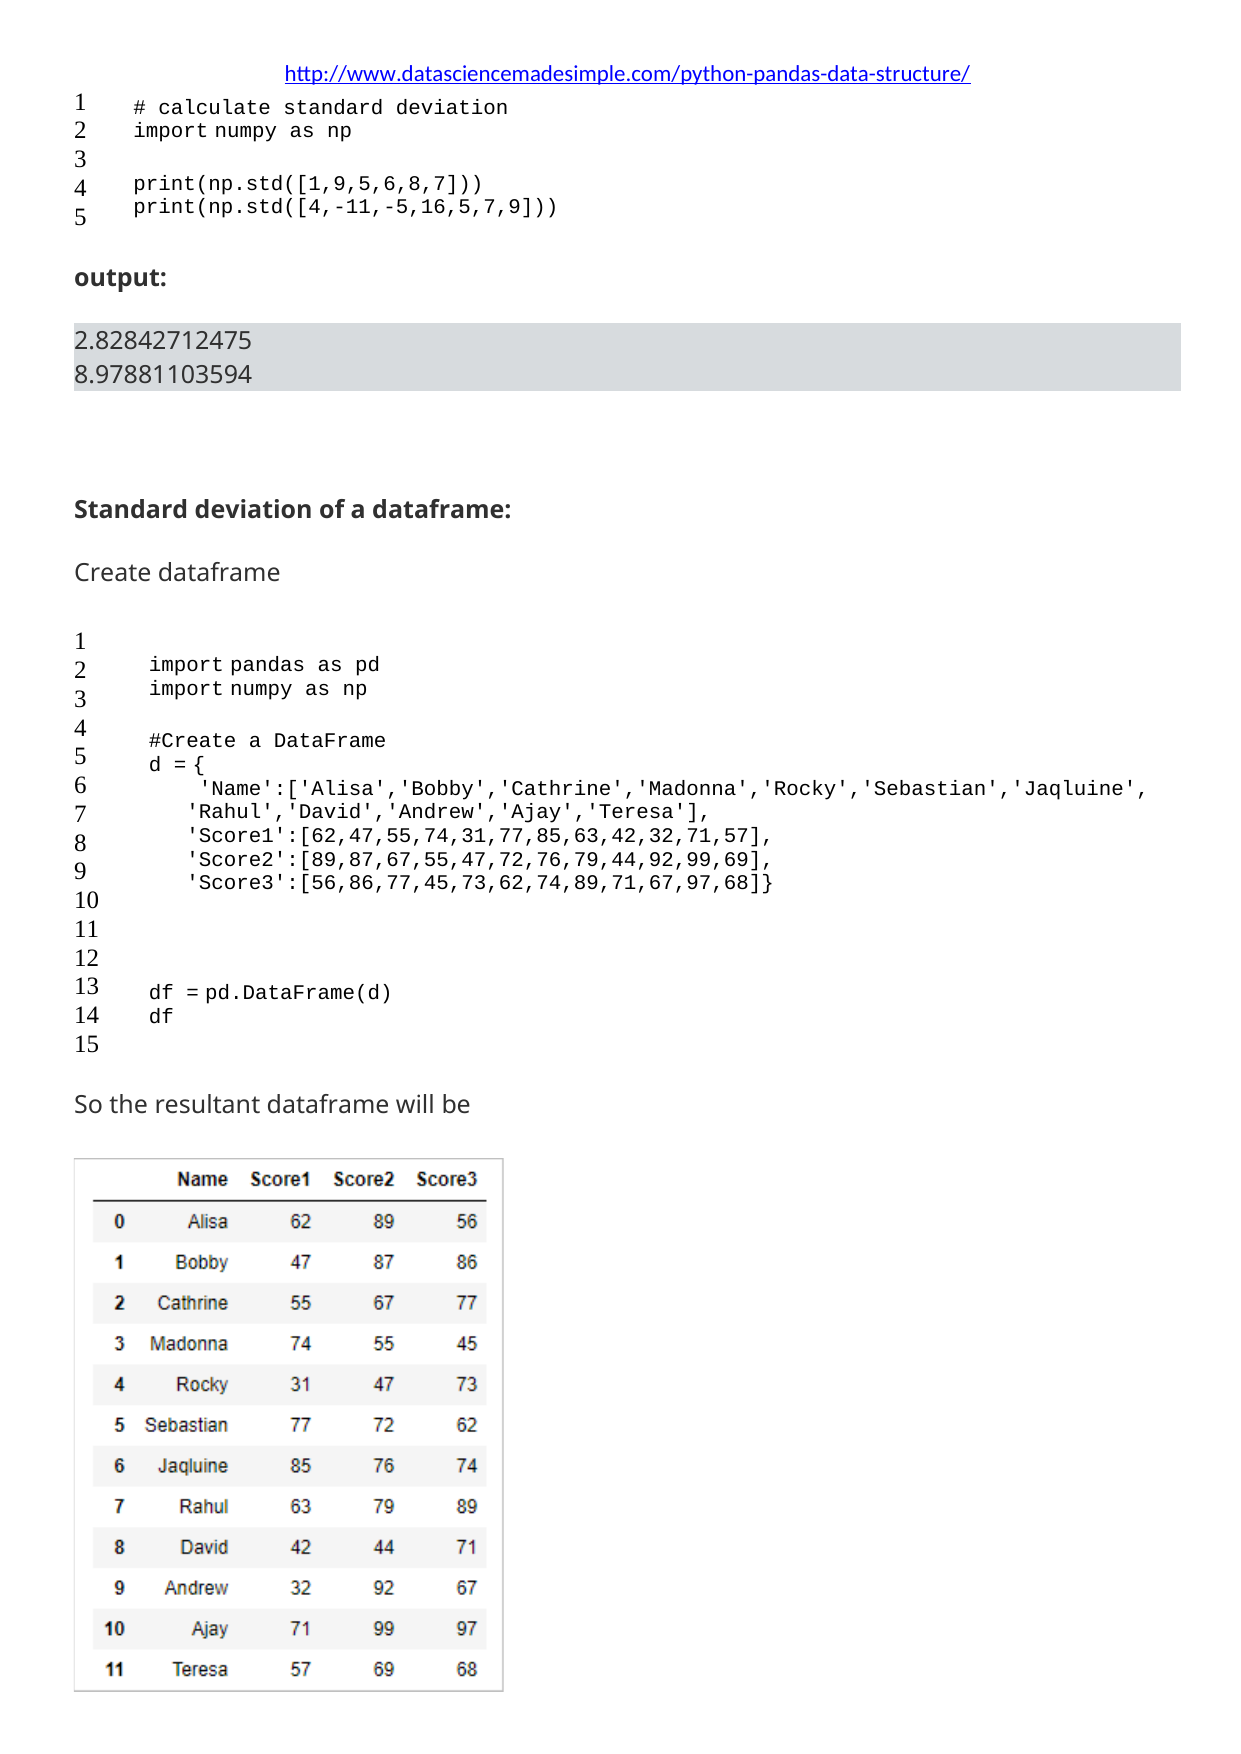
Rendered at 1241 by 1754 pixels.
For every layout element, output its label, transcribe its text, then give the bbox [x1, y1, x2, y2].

text So the resultant dataframe will be [74, 1087, 1181, 1121]
text Standard deviation of a dataframe: [74, 492, 1181, 526]
picture [73, 1158, 504, 1692]
table_header # calculate standard deviation import numpy as np print(np.std([1,9,5,6,8,7])) print(np.std([4,-11,-5,16,5,7,9])) [133, 87, 1196, 230]
text output: [74, 259, 1181, 294]
table_header 1 2 3 4 5 6 7 8 9 10 11 12 13 14 15 [74, 626, 149, 1058]
text Create dataframe [74, 555, 1181, 589]
table_header import pandas as pd import numpy as np #Create a DataFrame d = { 'Name':['Alisa','Bobby','Cathrine','Madonna','Rocky','Sebastian','Jaqluine', 'Rahul','David','Andrew','Ajay','Teresa'], 'Score1':[62,47,55,74,31,77,85,63,42,32,71,57], 'Score2':[89,87,67,55,47,72,76,79,44,92,99,69], 'Score3':[56,86,77,45,73,62,74,89,71,67,97,68]} df = pd.DataFrame(d) df [149, 626, 1240, 1058]
text 2.82842712475 8.97881103594 [74, 323, 1181, 391]
table_header 1 2 3 4 5 [74, 87, 133, 230]
